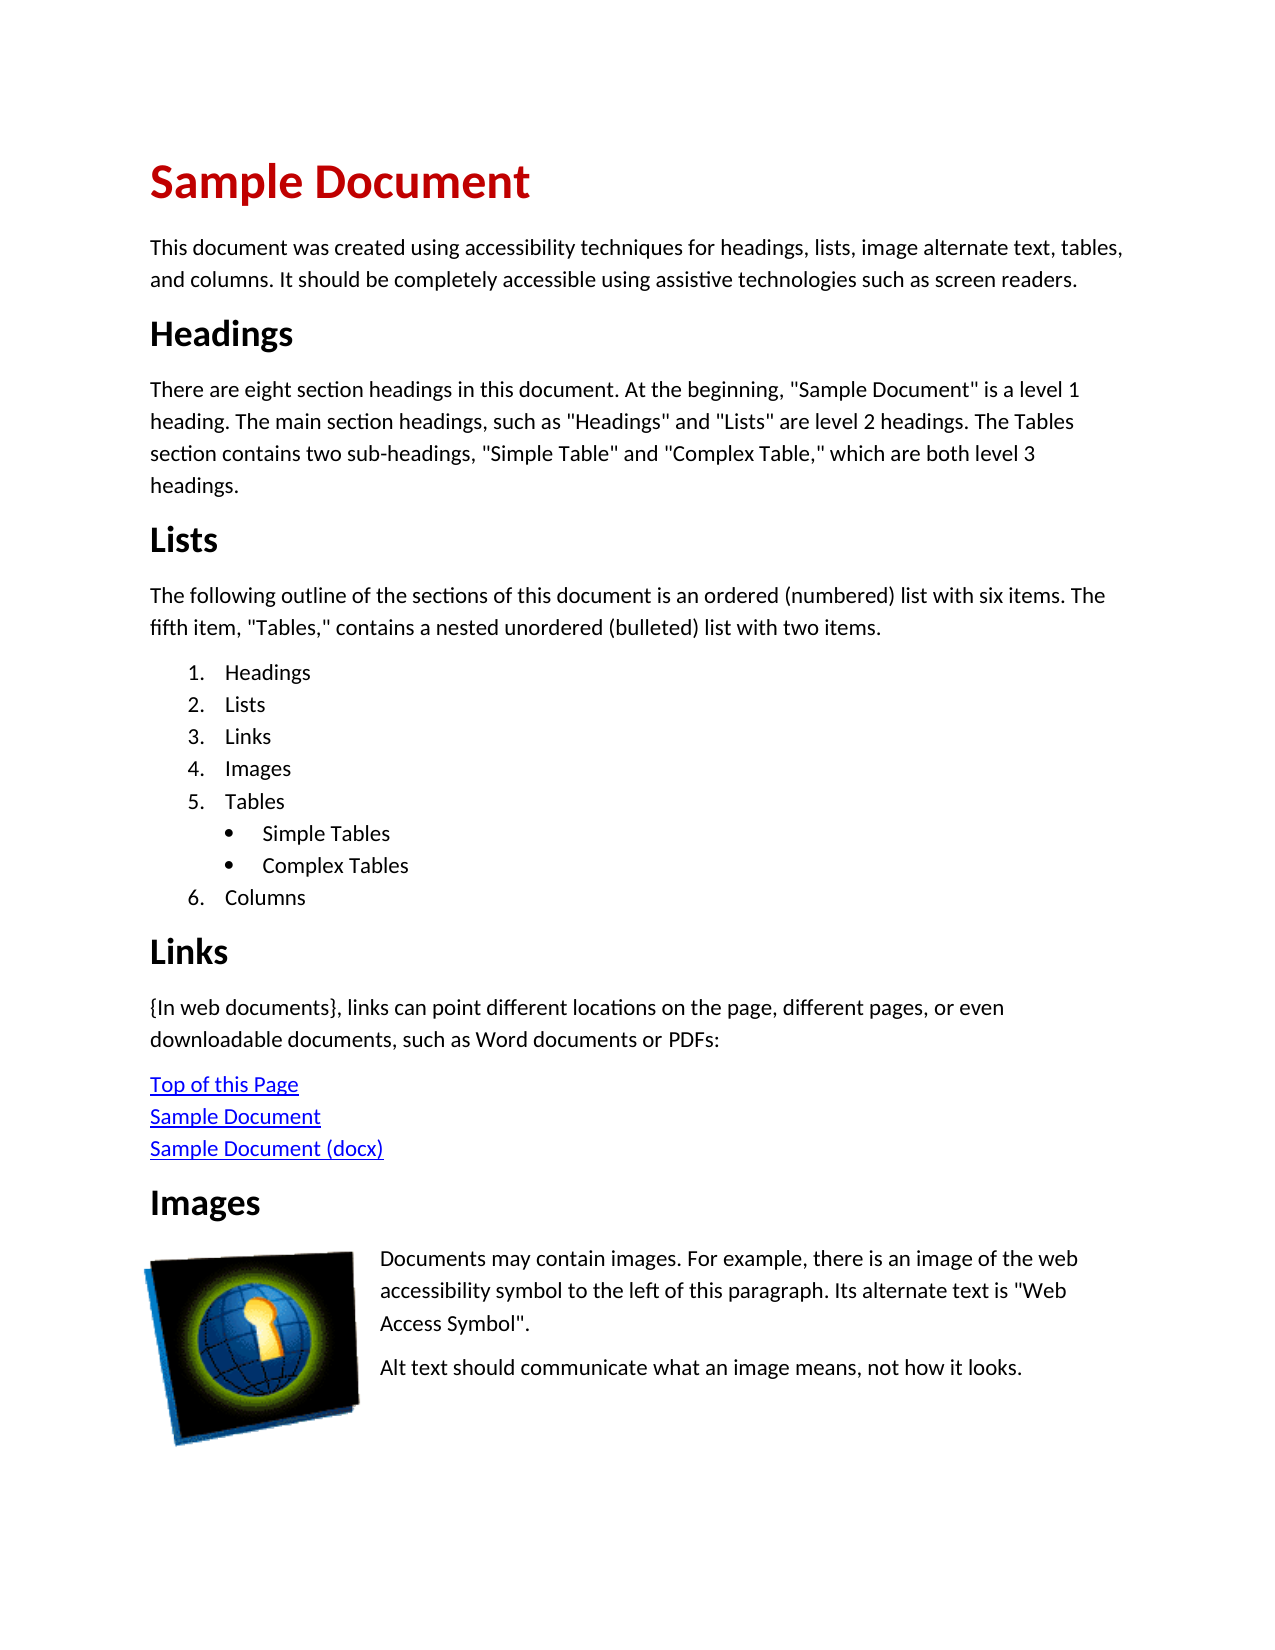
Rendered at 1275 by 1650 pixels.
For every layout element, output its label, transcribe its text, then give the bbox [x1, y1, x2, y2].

list Tables [187, 787, 1125, 815]
text Top of this Page Sample Document Sample Document (docx) [150, 1070, 1125, 1162]
text The following outline of the sections of this document is an ordered (numbered) list with six items. The fifth item, "Tables," contains a nested unordered (bulleted) list with two items. [150, 581, 1125, 641]
list Links [187, 722, 1125, 750]
text {In web documents}, links can point different locations on the page, different pages, or even downloadable documents, such as Word documents or PDFs: [150, 993, 1125, 1053]
list Columns [187, 883, 1125, 911]
subtitle Sample Document [150, 150, 1125, 211]
subtitle Images [150, 1179, 1125, 1225]
picture [141, 1247, 362, 1452]
list Complex Tables [225, 851, 1125, 879]
list Lists [187, 690, 1125, 718]
text Documents may contain images. For example, there is an image of the web accessibility symbol to the left of this paragraph. Its alternate text is "Web Access Symbol". [150, 1244, 1125, 1337]
subtitle Lists [150, 516, 1125, 562]
list Images [187, 754, 1125, 783]
subtitle Links [150, 928, 1125, 974]
text There are eight section headings in this document. At the beginning, "Sample Document" is a level 1 heading. The main section headings, such as "Headings" and "Lists" are level 2 headings. The Tables section contains two sub-headings, "Simple Table" and "Complex Table," which are both level 3 headings. [150, 375, 1125, 499]
list Simple Tables [225, 819, 1125, 847]
subtitle Headings [150, 309, 1125, 355]
text Alt text should communicate what an image means, not how it looks. [362, 1353, 1125, 1381]
list Headings [187, 658, 1125, 686]
text This document was created using accessibility techniques for headings, lists, image alternate text, tables, and columns. It should be completely accessible using assistive technologies such as screen readers. [150, 233, 1125, 293]
